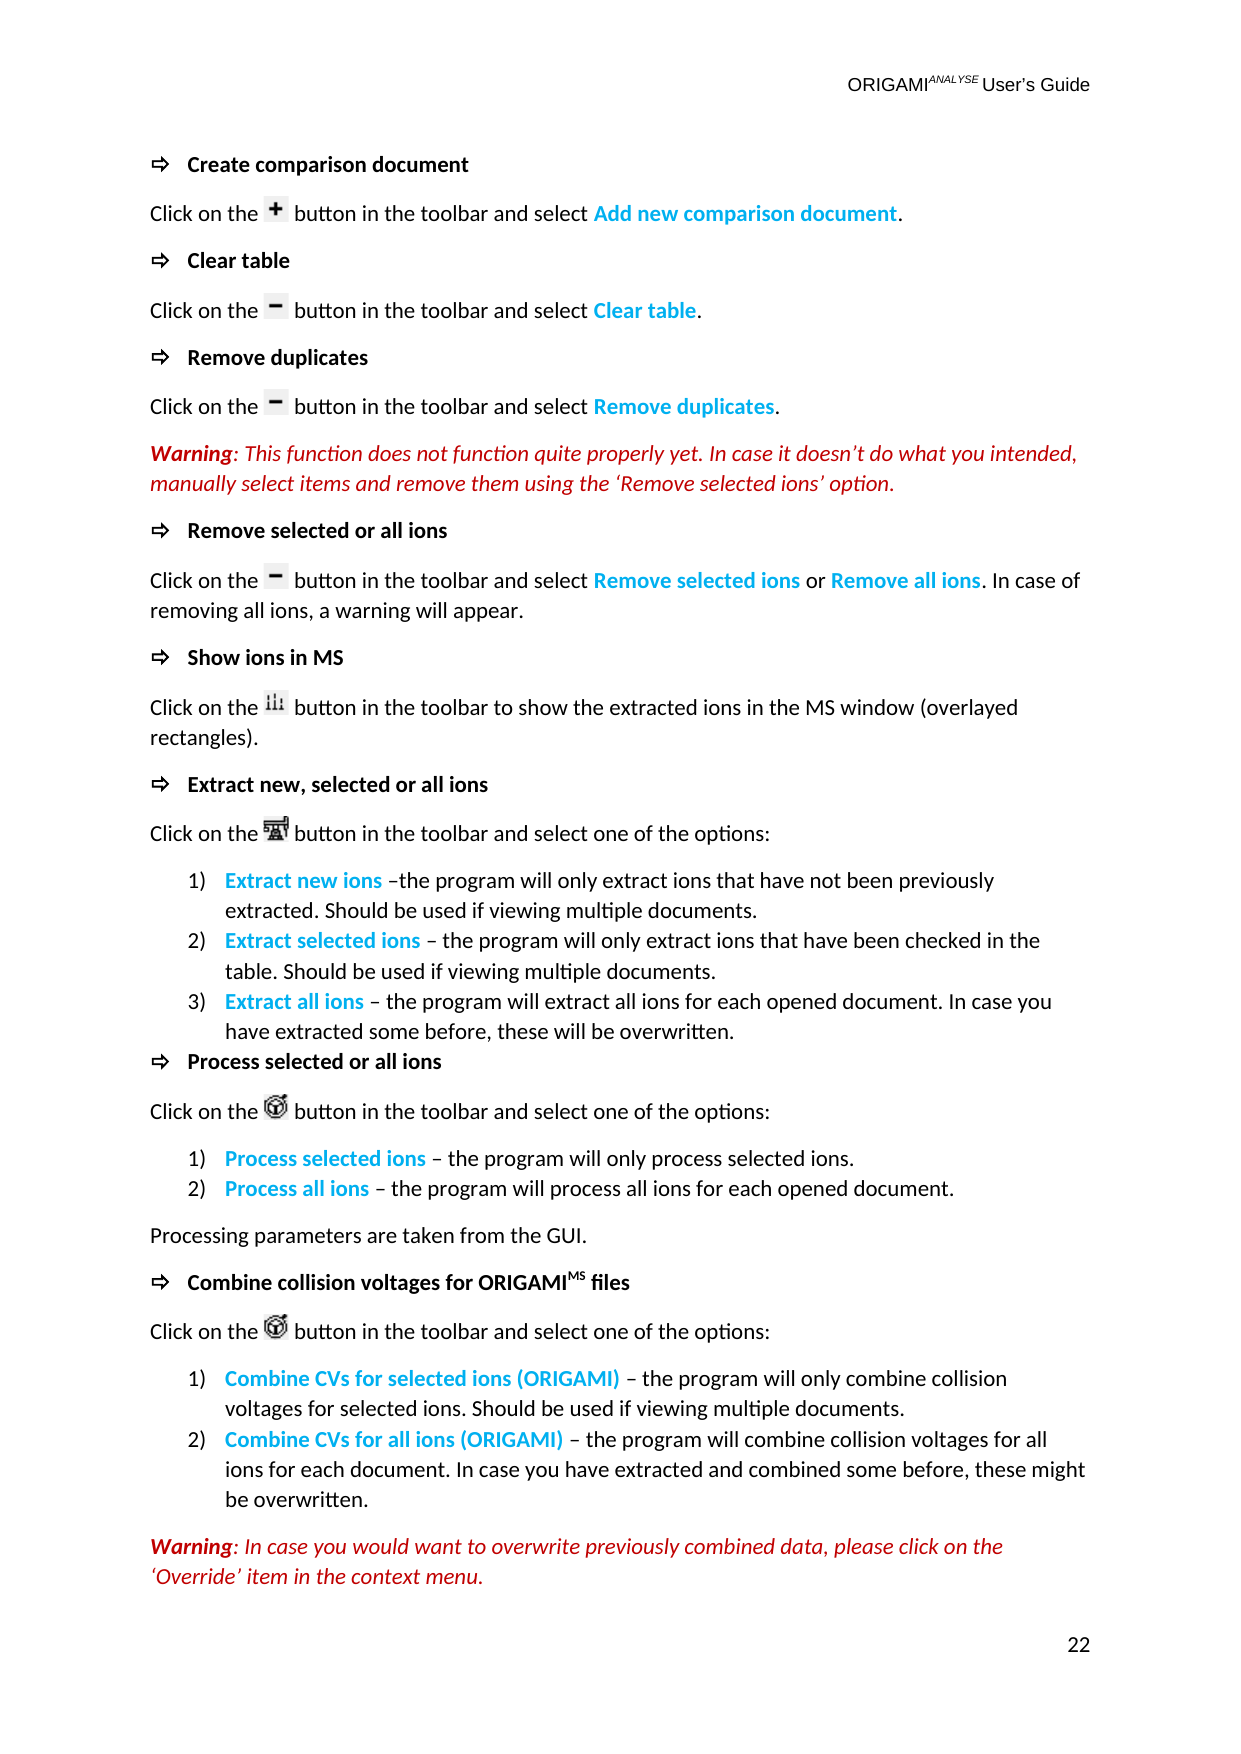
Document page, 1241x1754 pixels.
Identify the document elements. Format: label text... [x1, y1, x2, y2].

list Process selected or all ions [150, 1047, 1090, 1076]
list Clear table [150, 246, 1090, 274]
picture [263, 196, 289, 222]
picture [263, 389, 289, 415]
list Combine CVs for all ions (ORIGAMI) – the program will combine collision voltages for all ions for each document. In case you have extracted and combined some before, these might be overwritten. [187, 1425, 1090, 1513]
text Click on the button in the toolbar and select Remove duplicates. [150, 390, 1090, 421]
text Click on the button in the toolbar and select one of the options: [150, 1315, 1090, 1346]
picture [263, 816, 289, 842]
list Combine CVs for selected ions (ORIGAMI) – the program will only combine collision voltages for selected ions. Should be used if viewing multiple documents. [187, 1364, 1090, 1423]
list Remove duplicates [150, 343, 1090, 371]
picture [263, 1094, 289, 1120]
list Show ions in MS [150, 643, 1090, 671]
text Click on the button in the toolbar and select one of the options: [150, 1094, 1090, 1125]
list Create comparison document [150, 150, 1090, 178]
list Process selected ions – the program will only process selected ions. [187, 1144, 1090, 1172]
picture [263, 563, 289, 589]
text Click on the button in the toolbar and select Add new comparison document. [150, 197, 1090, 228]
text Processing parameters are taken from the GUI. [150, 1221, 1090, 1249]
text Click on the button in the toolbar to show the extracted ions in the MS window (overlayed rectangles). [150, 690, 1090, 751]
picture [263, 293, 289, 319]
list Extract new ions –the program will only extract ions that have not been previously extracted. Should be used if viewing multiple documents. [187, 866, 1090, 924]
list Extract new, selected or all ions [150, 770, 1090, 798]
picture [263, 1314, 289, 1340]
text Click on the button in the toolbar and select one of the options: [150, 817, 1090, 847]
text Click on the button in the toolbar and select Clear table. [150, 293, 1090, 324]
text Click on the button in the toolbar and select Remove selected ions or Remove all ions. In case of removing all ions, a warning will appear. [150, 563, 1090, 624]
list Combine collision voltages for ORIGAMIMS files [150, 1268, 1090, 1296]
text Warning: In case you would want to overwrite previously combined data, please click on the ‘Override’ item in the context menu. [150, 1532, 1090, 1590]
text Warning: This function does not function quite properly yet. In case it doesn’t do what you intended, manually select items and remove them using the ‘Remove selected ions’ option. [150, 439, 1090, 498]
list Extract selected ions – the program will only extract ions that have been checked in the table. Should be used if viewing multiple documents. [187, 927, 1090, 985]
list Process all ions – the program will process all ions for each opened document. [187, 1174, 1090, 1202]
list Extract all ions – the program will extract all ions for each opened document. In case you have extracted some before, these will be overwritten. [187, 987, 1090, 1045]
list Remove selected or all ions [150, 516, 1090, 544]
picture [263, 690, 289, 715]
